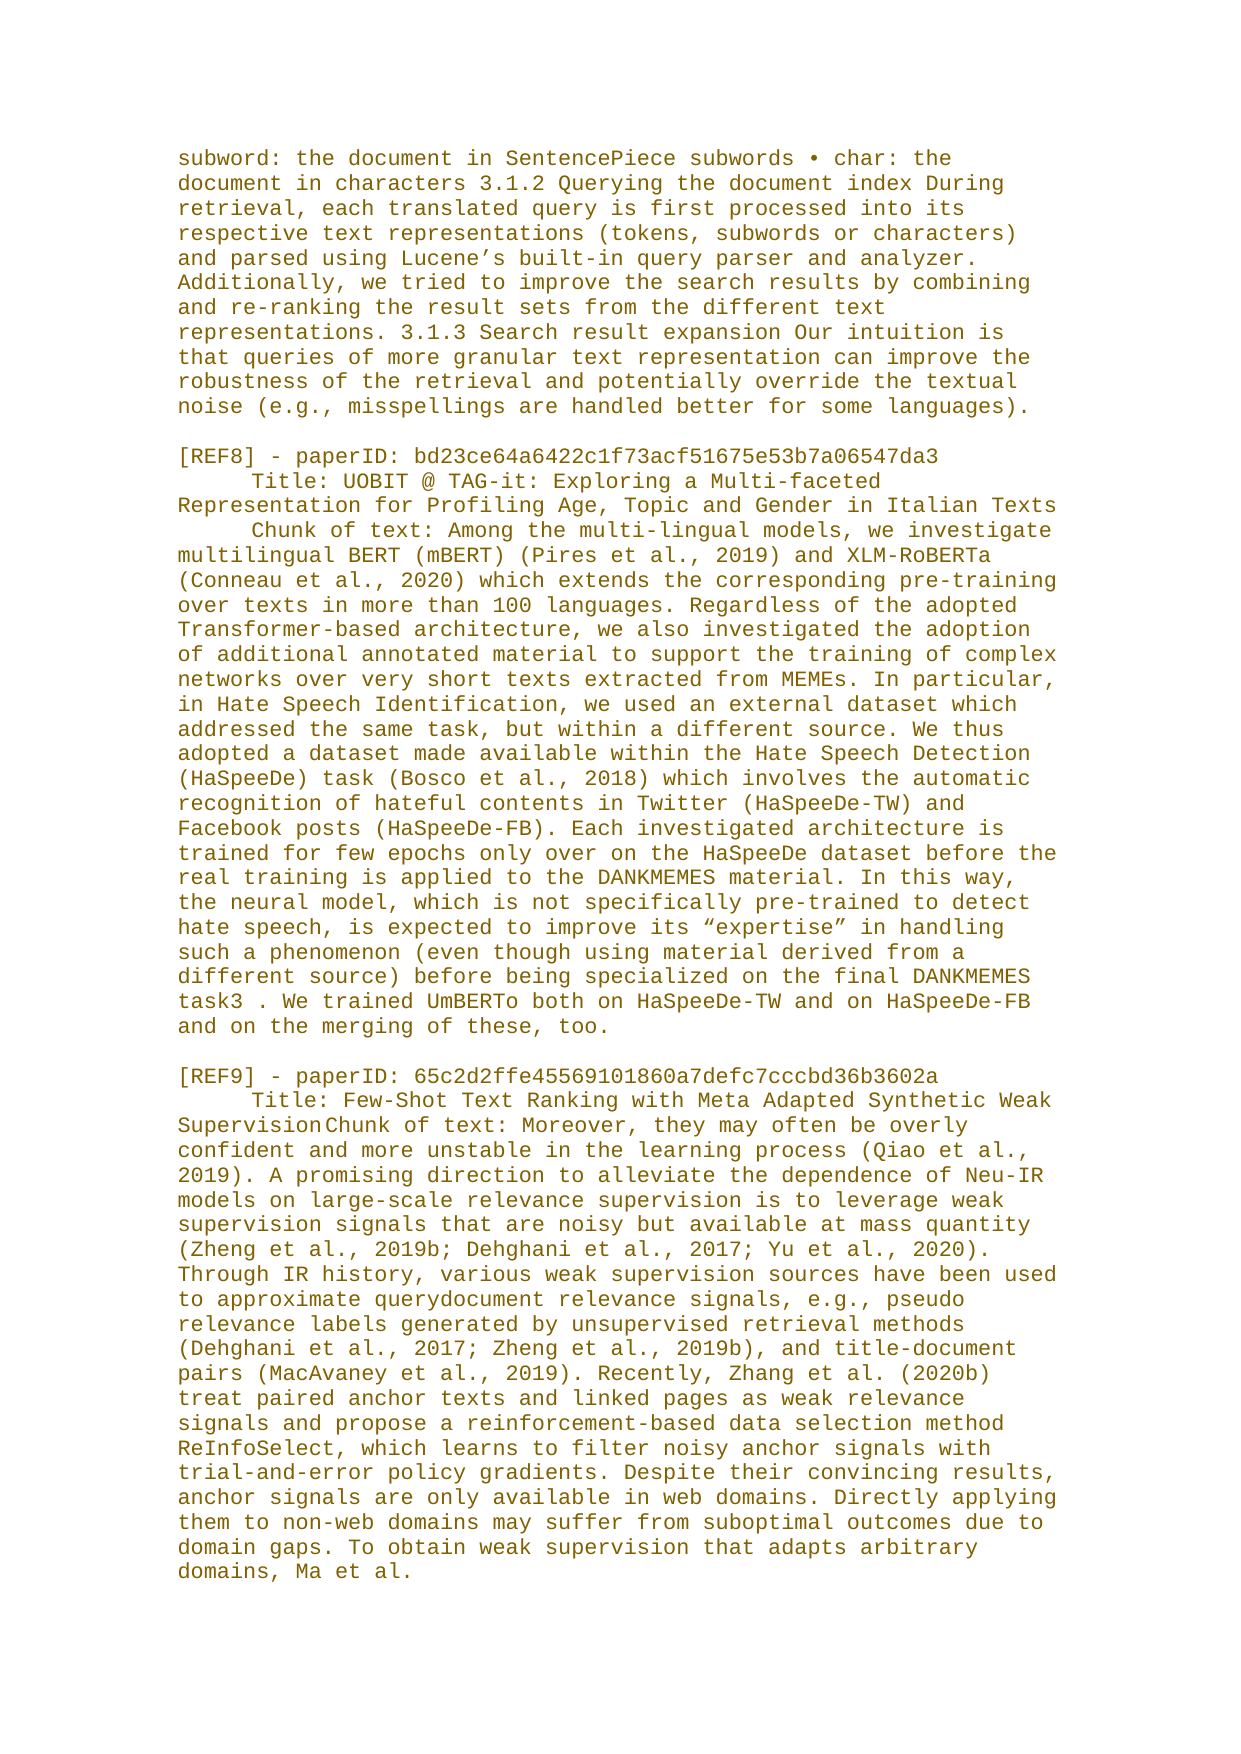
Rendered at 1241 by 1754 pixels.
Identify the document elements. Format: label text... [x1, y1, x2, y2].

text [REF8] - paperID: bd23ce64a6422c1f73acf51675e53b7a06547da3 Title: UOBIT @ TAG-it: Exploring a Multi-faceted Representation for Profiling Age, Topic and Gender in Italian Texts Chunk of text: Among the multi-lingual models, we investigate multilingual BERT (mBERT) (Pires et al., 2019) and XLM-RoBERTa (Conneau et al., 2020) which extends the corresponding pre-training over texts in more than 100 languages. Regardless of the adopted Transformer-based architecture, we also investigated the adoption of additional annotated material to support the training of complex networks over very short texts extracted from MEMEs. In particular, in Hate Speech Identification, we used an external dataset which addressed the same task, but within a different source. We thus adopted a dataset made available within the Hate Speech Detection (HaSpeeDe) task (Bosco et al., 2018) which involves the automatic recognition of hateful contents in Twitter (HaSpeeDe-TW) and Facebook posts (HaSpeeDe-FB). Each investigated architecture is trained for few epochs only over on the HaSpeeDe dataset before the real training is applied to the DANKMEMES material. In this way, the neural model, which is not specifically pre-trained to detect hate speech, is expected to improve its “expertise” in handling such a phenomenon (even though using material derived from a different source) before being specialized on the final DANKMEMES task3 . We trained UmBERTo both on HaSpeeDe-TW and on HaSpeeDe-FB and on the merging of these, too. [177, 445, 1063, 1040]
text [177, 148, 1063, 420]
text [REF9] - paperID: 65c2d2ffe45569101860a7defc7cccbd36b3602a Title: Few-Shot Text Ranking with Meta Adapted Synthetic Weak Supervision Chunk of text: Moreover, they may often be overly confident and more unstable in the learning process (Qiao et al., 2019). A promising direction to alleviate the dependence of Neu-IR models on large-scale relevance supervision is to leverage weak supervision signals that are noisy but available at mass quantity (Zheng et al., 2019b; Dehghani et al., 2017; Yu et al., 2020). Through IR history, various weak supervision sources have been used to approximate querydocument relevance signals, e.g., pseudo relevance labels generated by unsupervised retrieval methods (Dehghani et al., 2017; Zheng et al., 2019b), and title-document pairs (MacAvaney et al., 2019). Recently, Zhang et al. (2020b) treat paired anchor texts and linked pages as weak relevance signals and propose a reinforcement-based data selection method ReInfoSelect, which learns to filter noisy anchor signals with trial-and-error policy gradients. Despite their convincing results, anchor signals are only available in web domains. Directly applying them to non-web domains may suffer from suboptimal outcomes due to domain gaps. To obtain weak supervision that adapts arbitrary domains, Ma et al. [177, 1065, 1063, 1586]
